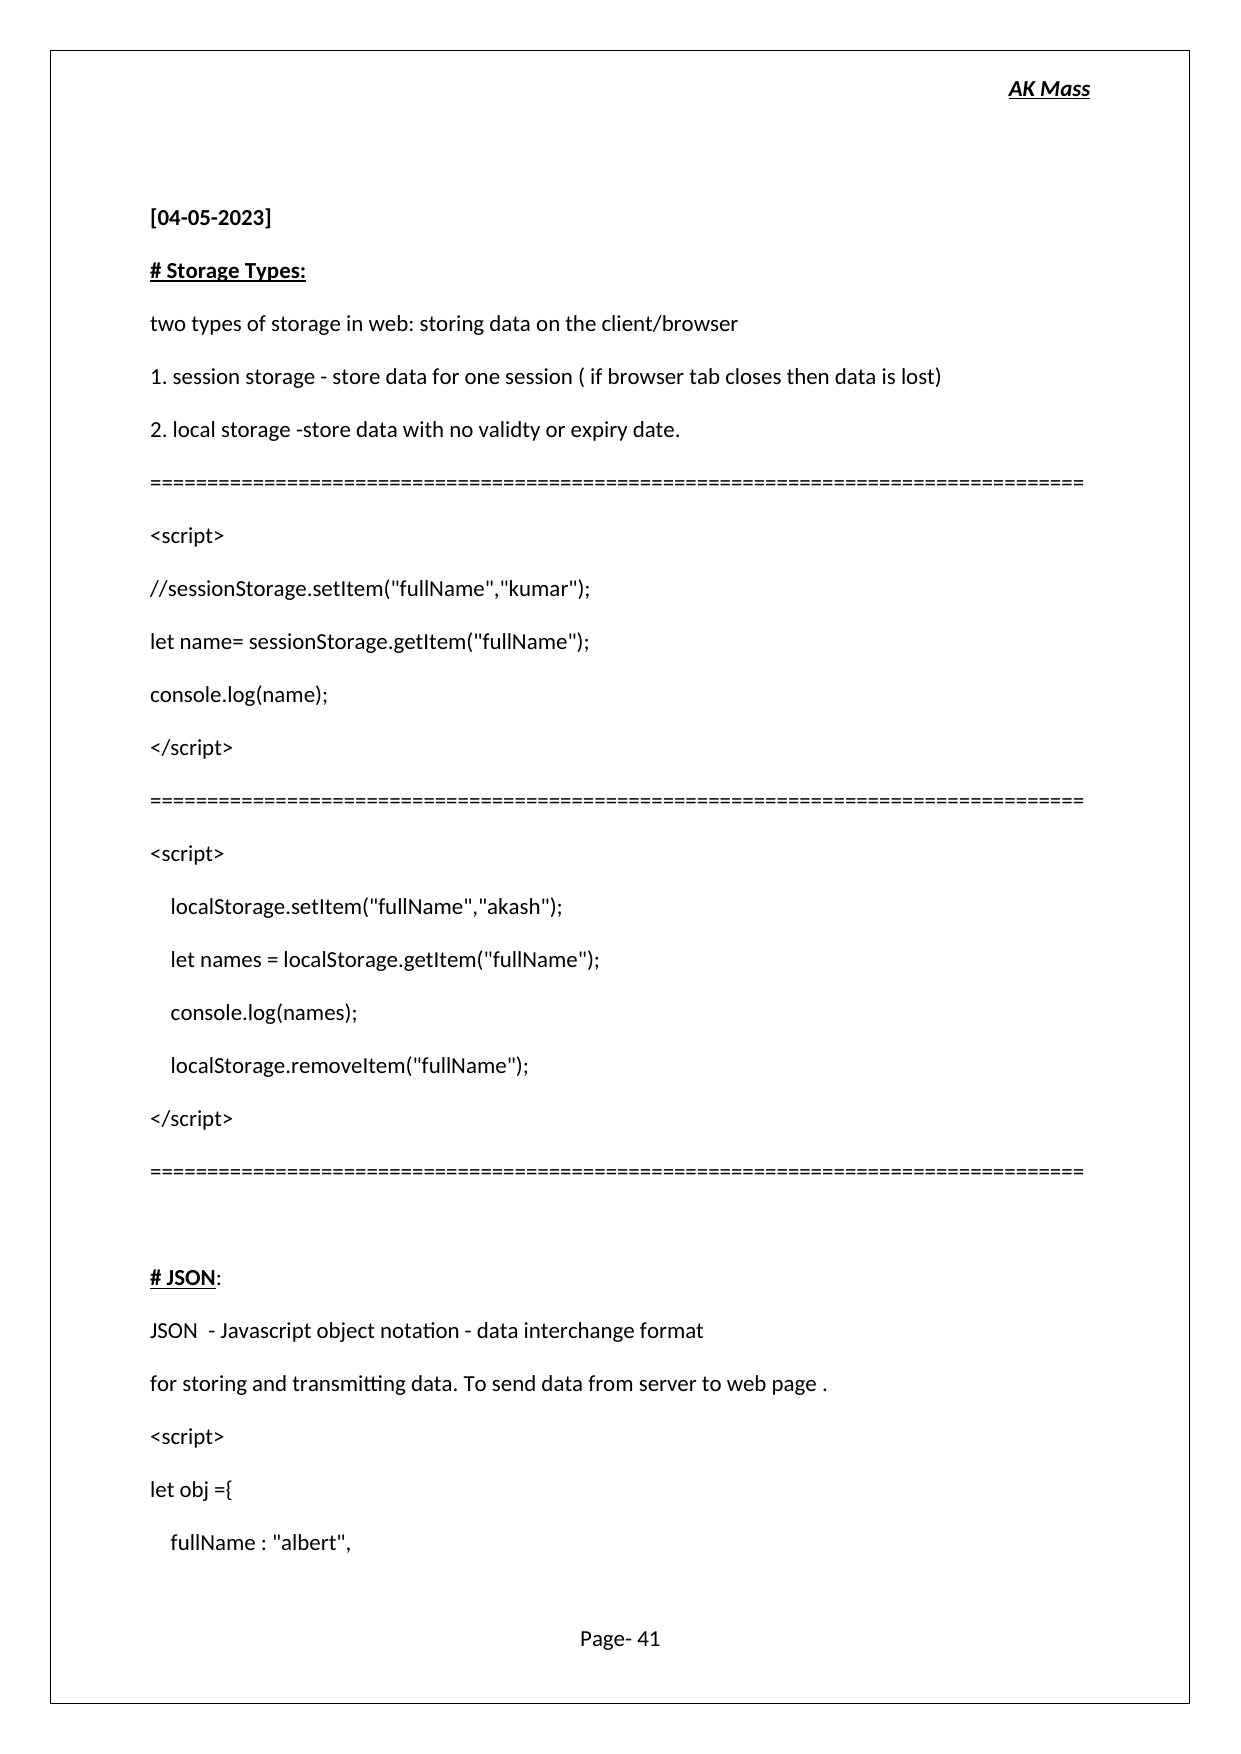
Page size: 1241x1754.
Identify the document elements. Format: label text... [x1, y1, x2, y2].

text console.log(names); [150, 998, 1090, 1026]
text localStorage.removeItem("fullName"); [150, 1051, 1090, 1079]
text ================================================================================== [150, 786, 1090, 814]
text for storing and transmitting data. To send data from server to web page . [150, 1369, 1090, 1397]
text 1. session storage - store data for one session ( if browser tab closes then data is lost) [150, 362, 1090, 390]
text 2. local storage -store data with no validty or expiry date. [150, 415, 1090, 443]
text </script> [150, 733, 1090, 761]
text localStorage.setItem("fullName","akash"); [150, 892, 1090, 920]
text # Storage Types: [150, 256, 1090, 284]
text <script> [150, 521, 1090, 549]
text # JSON: [150, 1263, 1090, 1291]
text fullName : "albert", [150, 1528, 1090, 1557]
text let obj ={ [150, 1476, 1090, 1503]
text [04-05-2023] [150, 203, 1090, 231]
text JSON - Javascript object notation - data interchange format [150, 1316, 1090, 1344]
text ================================================================================== [150, 468, 1090, 496]
text ================================================================================== [150, 1157, 1090, 1185]
text two types of storage in web: storing data on the client/browser [150, 309, 1090, 337]
text //sessionStorage.setItem("fullName","kumar"); [150, 574, 1090, 602]
text </script> [150, 1104, 1090, 1132]
text let name= sessionStorage.getItem("fullName"); [150, 627, 1090, 655]
text let names = localStorage.getItem("fullName"); [150, 945, 1090, 973]
text <script> [150, 1422, 1090, 1451]
text console.log(name); [150, 680, 1090, 708]
text <script> [150, 839, 1090, 867]
